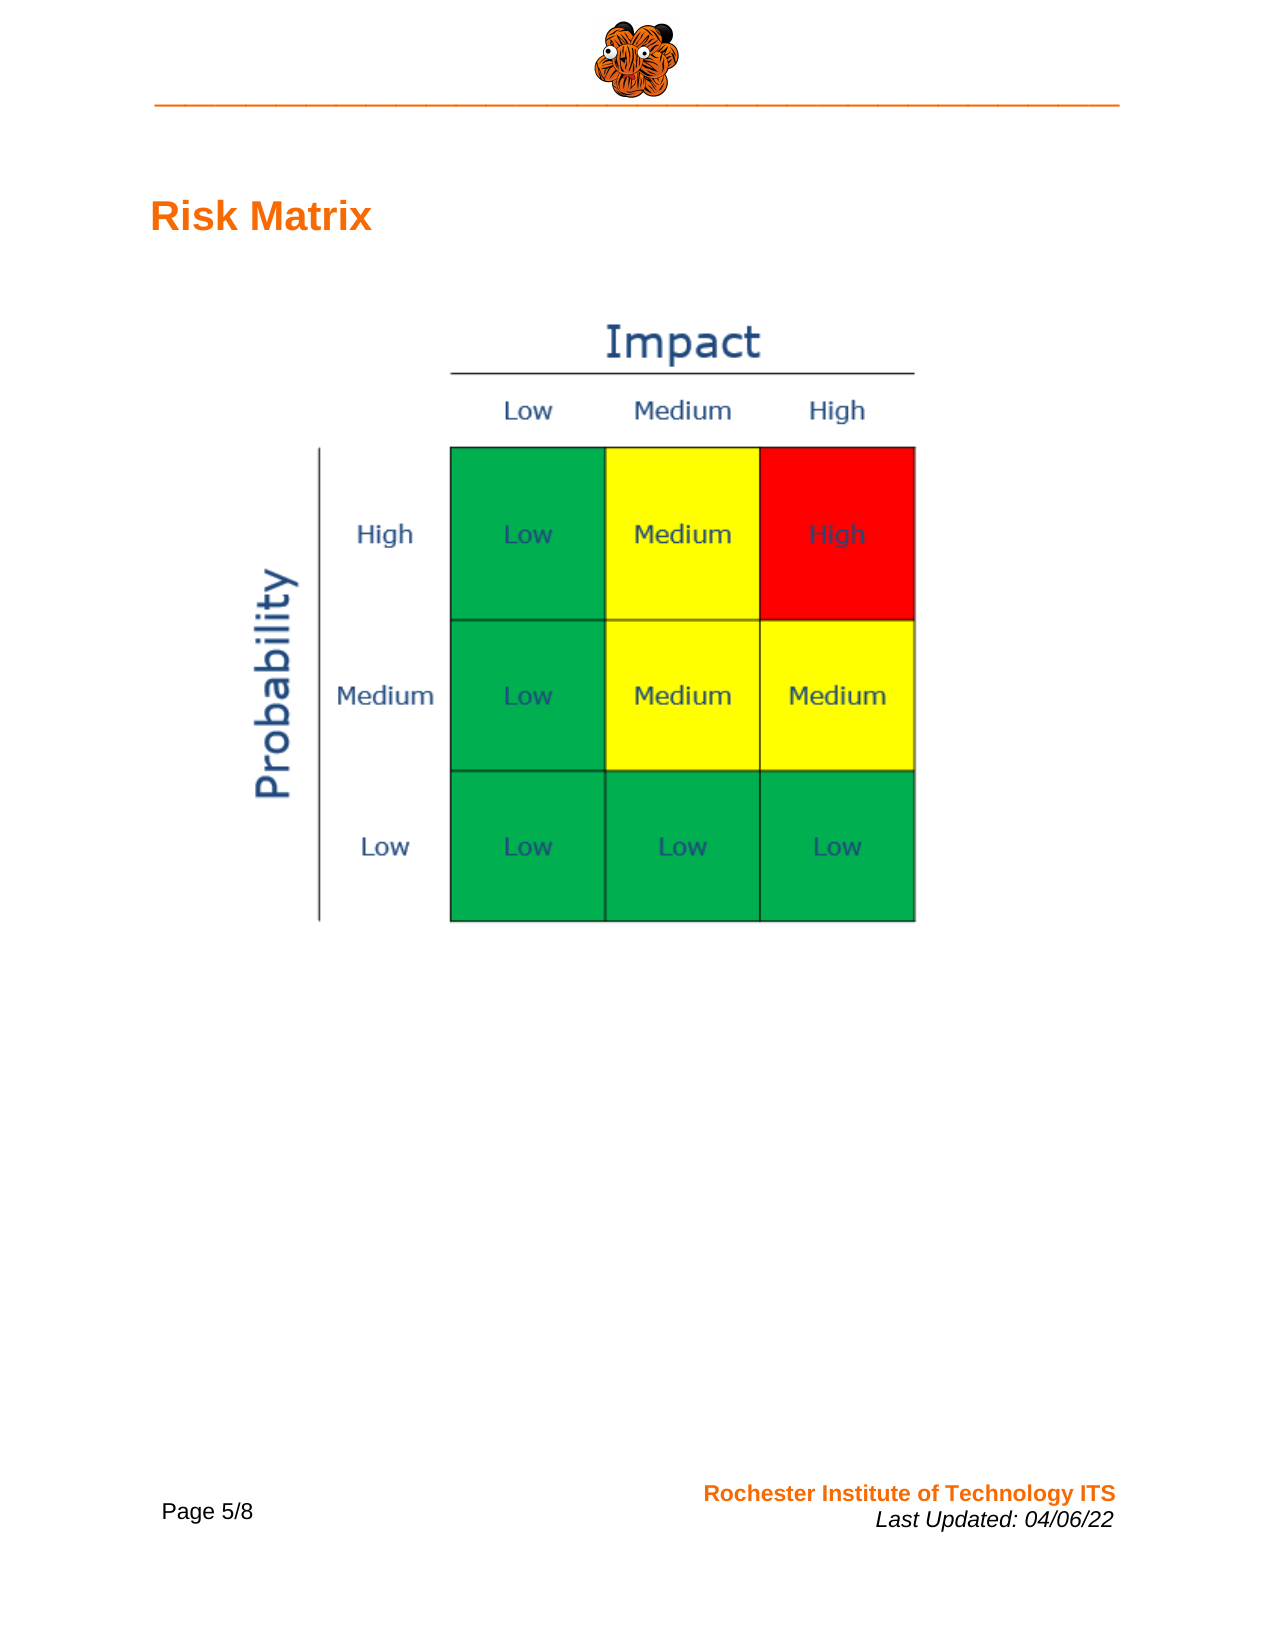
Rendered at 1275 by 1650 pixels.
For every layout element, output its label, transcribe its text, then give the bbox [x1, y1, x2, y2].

picture [593, 18, 681, 101]
subtitle Risk Matrix [150, 192, 1125, 239]
picture [150, 281, 1125, 938]
